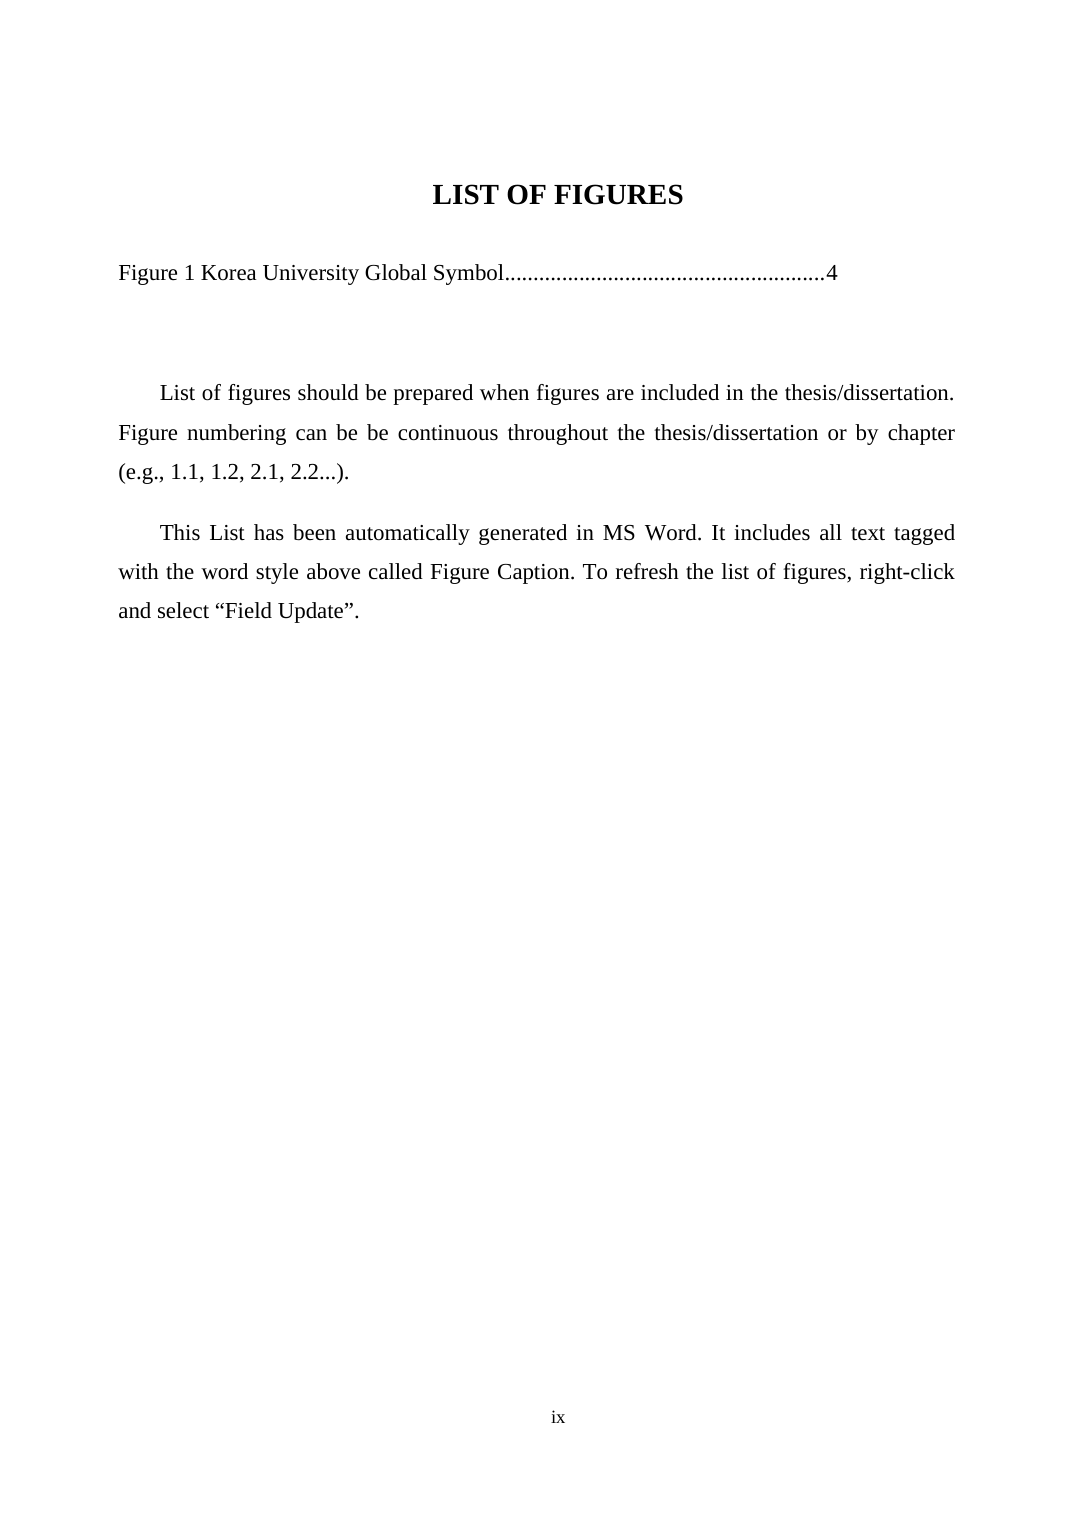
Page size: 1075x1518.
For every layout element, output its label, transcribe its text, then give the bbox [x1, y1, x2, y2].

text This List has been automatically generated in MS Word. It includes all text tagged with the word style above called Figure Caption. To refresh the list of figures, right-click and select “Field Update”. [118, 519, 957, 624]
text Figure 1 Korea University Global Symbol 4 [118, 259, 957, 285]
text List of figures should be prepared when figures are included in the thesis/dissertation. Figure numbering can be be continuous throughout the thesis/dissertation or by chapter (e.g., 1.1, 1.2, 2.1, 2.2...). [118, 379, 957, 485]
subtitle LIST OF FIGURES [118, 177, 957, 211]
